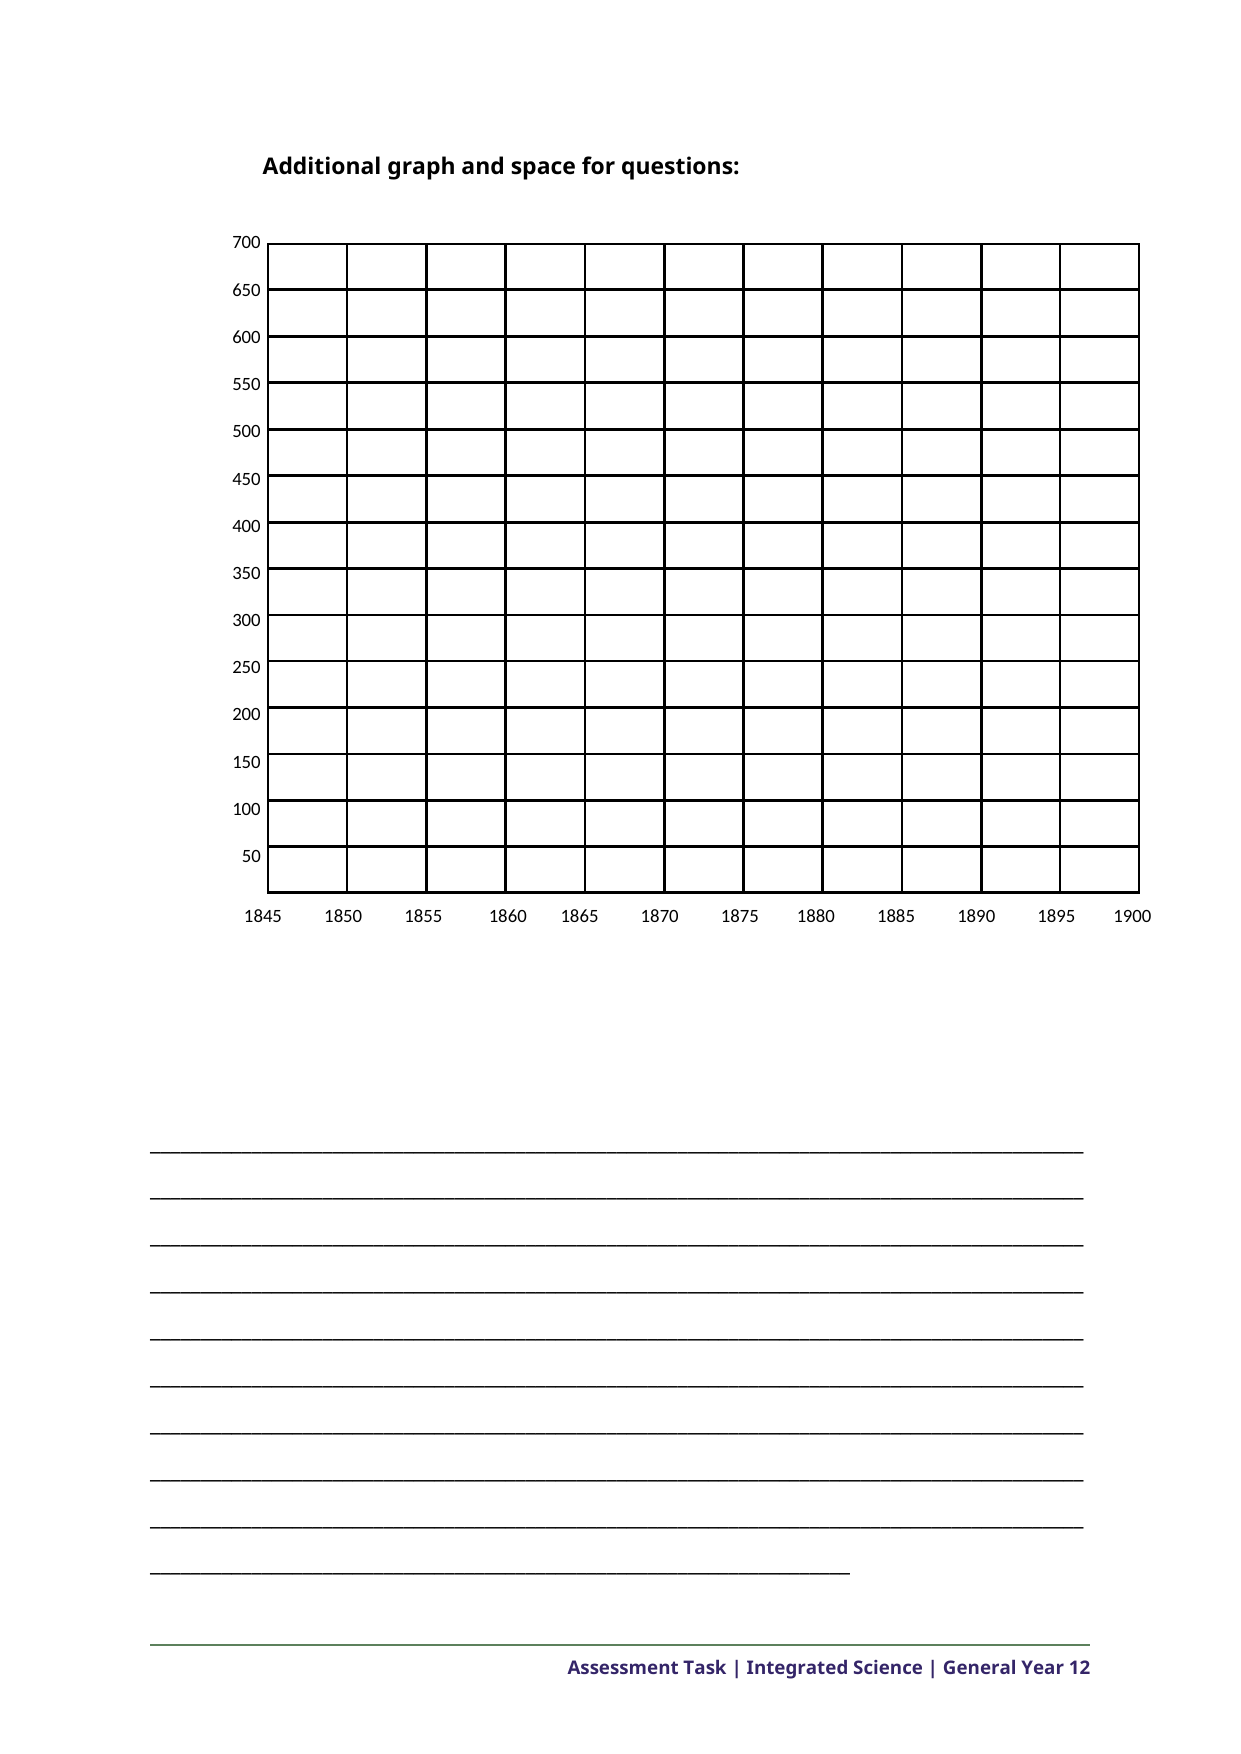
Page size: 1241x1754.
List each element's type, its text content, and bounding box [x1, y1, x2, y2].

list Additional graph and space for questions: [262, 150, 1090, 181]
text _________________________________________________________________________________________________________________________________________________________________________________________________________________________________________________________________________________________________________________________________________________________________________________________________________________________________________________________________________________________________________________________________________________________________________________________________________________________________________________________________________________________________________________________________________________________________________________________________________________________________________________________________________________________________________________________________ [150, 1126, 1090, 1579]
